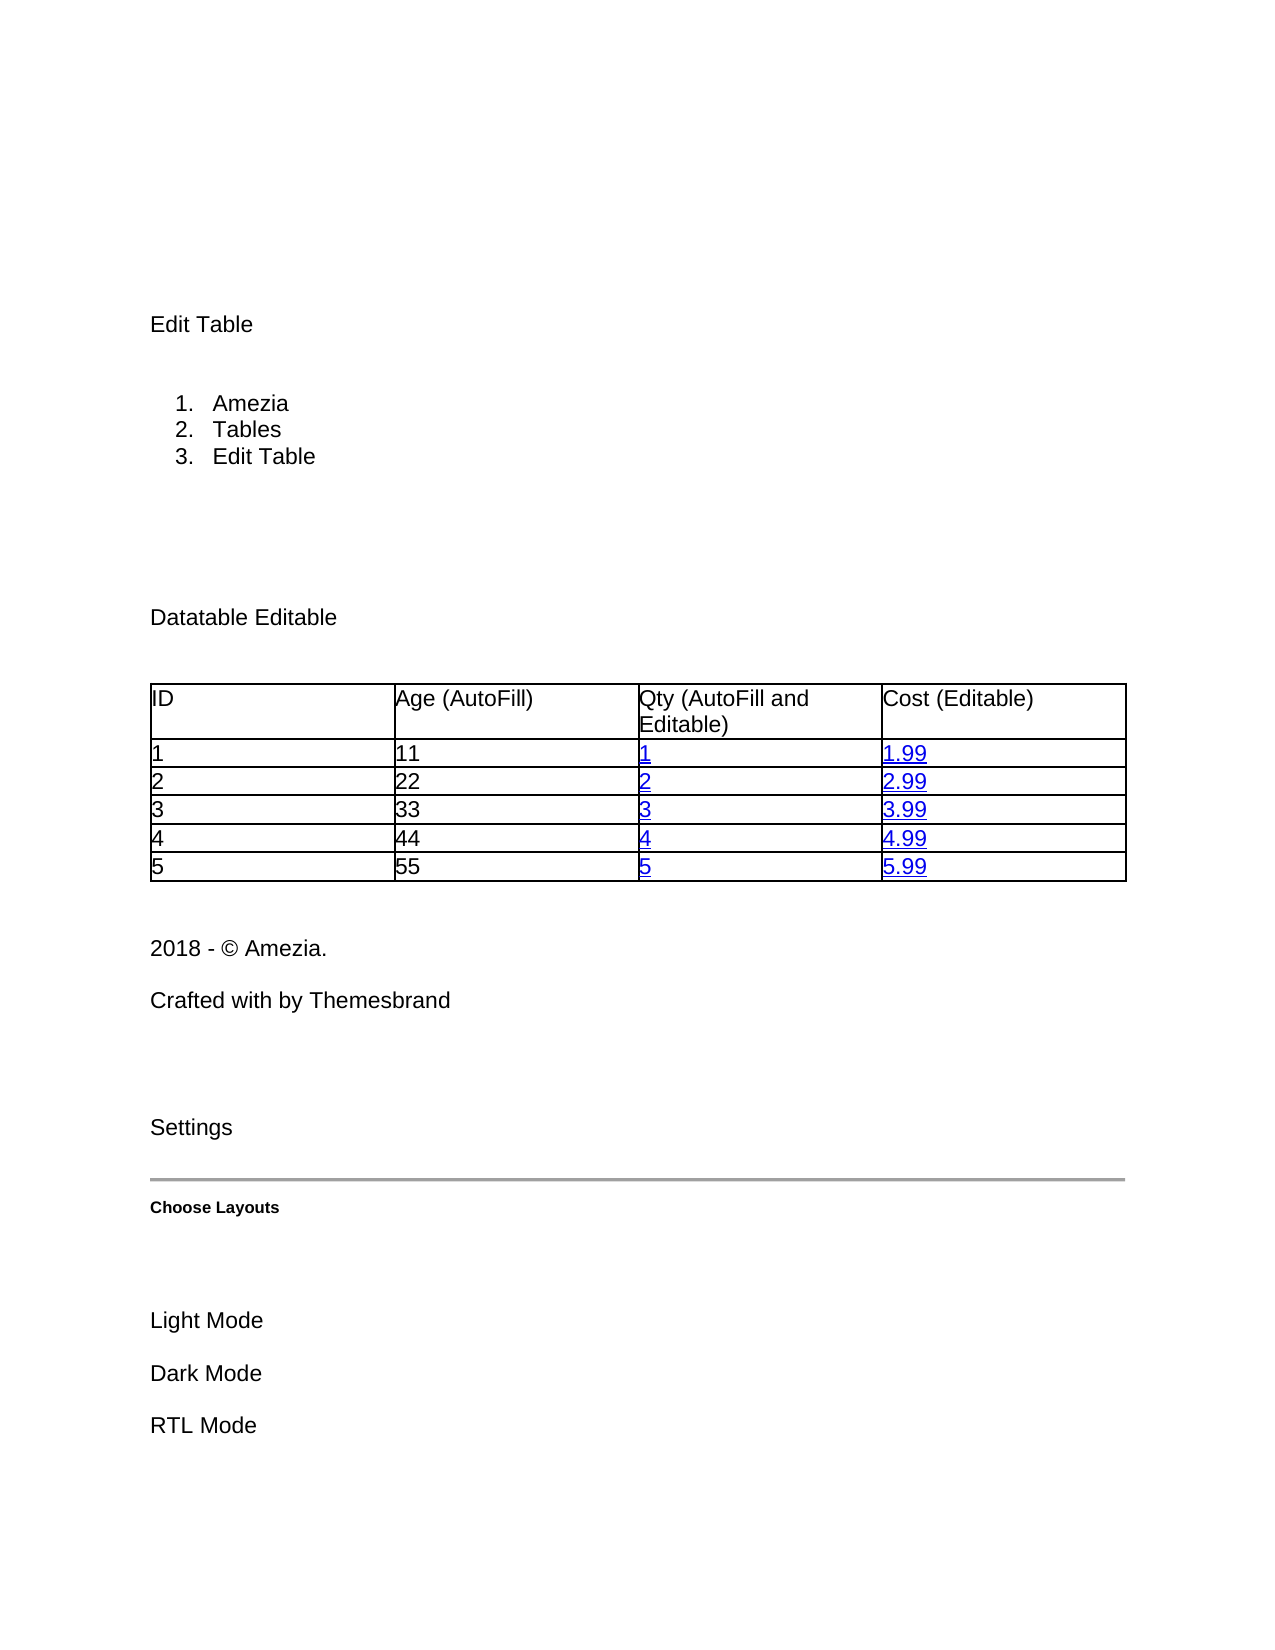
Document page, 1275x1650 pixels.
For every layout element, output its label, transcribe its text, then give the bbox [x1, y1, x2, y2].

table_cell 1.99 [883, 740, 1125, 766]
table_cell 1 [152, 740, 394, 766]
table_cell 3.99 [883, 796, 1125, 823]
list Tables [175, 416, 1125, 443]
table_cell 55 [396, 853, 638, 880]
text RTL Mode [150, 1412, 1125, 1438]
table_cell 5 [640, 853, 881, 880]
table_header Qty (AutoFill and Editable) [640, 685, 881, 737]
table_cell 11 [396, 740, 638, 766]
table_cell 5.99 [883, 853, 1125, 880]
table_header Cost (Editable) [883, 685, 1125, 737]
table_cell 5 [152, 853, 394, 880]
text 2018 - © Amezia. [150, 934, 1125, 961]
list Edit Table [175, 443, 1125, 469]
table_cell 4 [152, 825, 394, 851]
table_cell 2 [640, 768, 881, 794]
table_cell 3 [640, 796, 881, 823]
text Dark Mode [150, 1359, 1125, 1386]
text Settings [150, 1114, 1125, 1141]
text Crafted with by Themesbrand [150, 987, 1125, 1013]
table_cell 33 [396, 796, 638, 823]
table_cell 44 [396, 825, 638, 851]
text Edit Table [150, 311, 1125, 337]
table_cell 3 [152, 796, 394, 823]
table_cell 2.99 [883, 768, 1125, 794]
text Datatable Editable [150, 603, 1125, 630]
table_header ID [152, 685, 394, 737]
table_cell 2 [152, 768, 394, 794]
table_cell 22 [396, 768, 638, 794]
table_header Age (AutoFill) [396, 685, 638, 737]
table_cell 4 [640, 825, 881, 851]
list Amezia [175, 390, 1125, 416]
subtitle Choose Layouts [150, 1182, 1125, 1217]
table_cell 1 [640, 740, 881, 766]
text Light Mode [150, 1307, 1125, 1333]
table_cell 4.99 [883, 825, 1125, 851]
